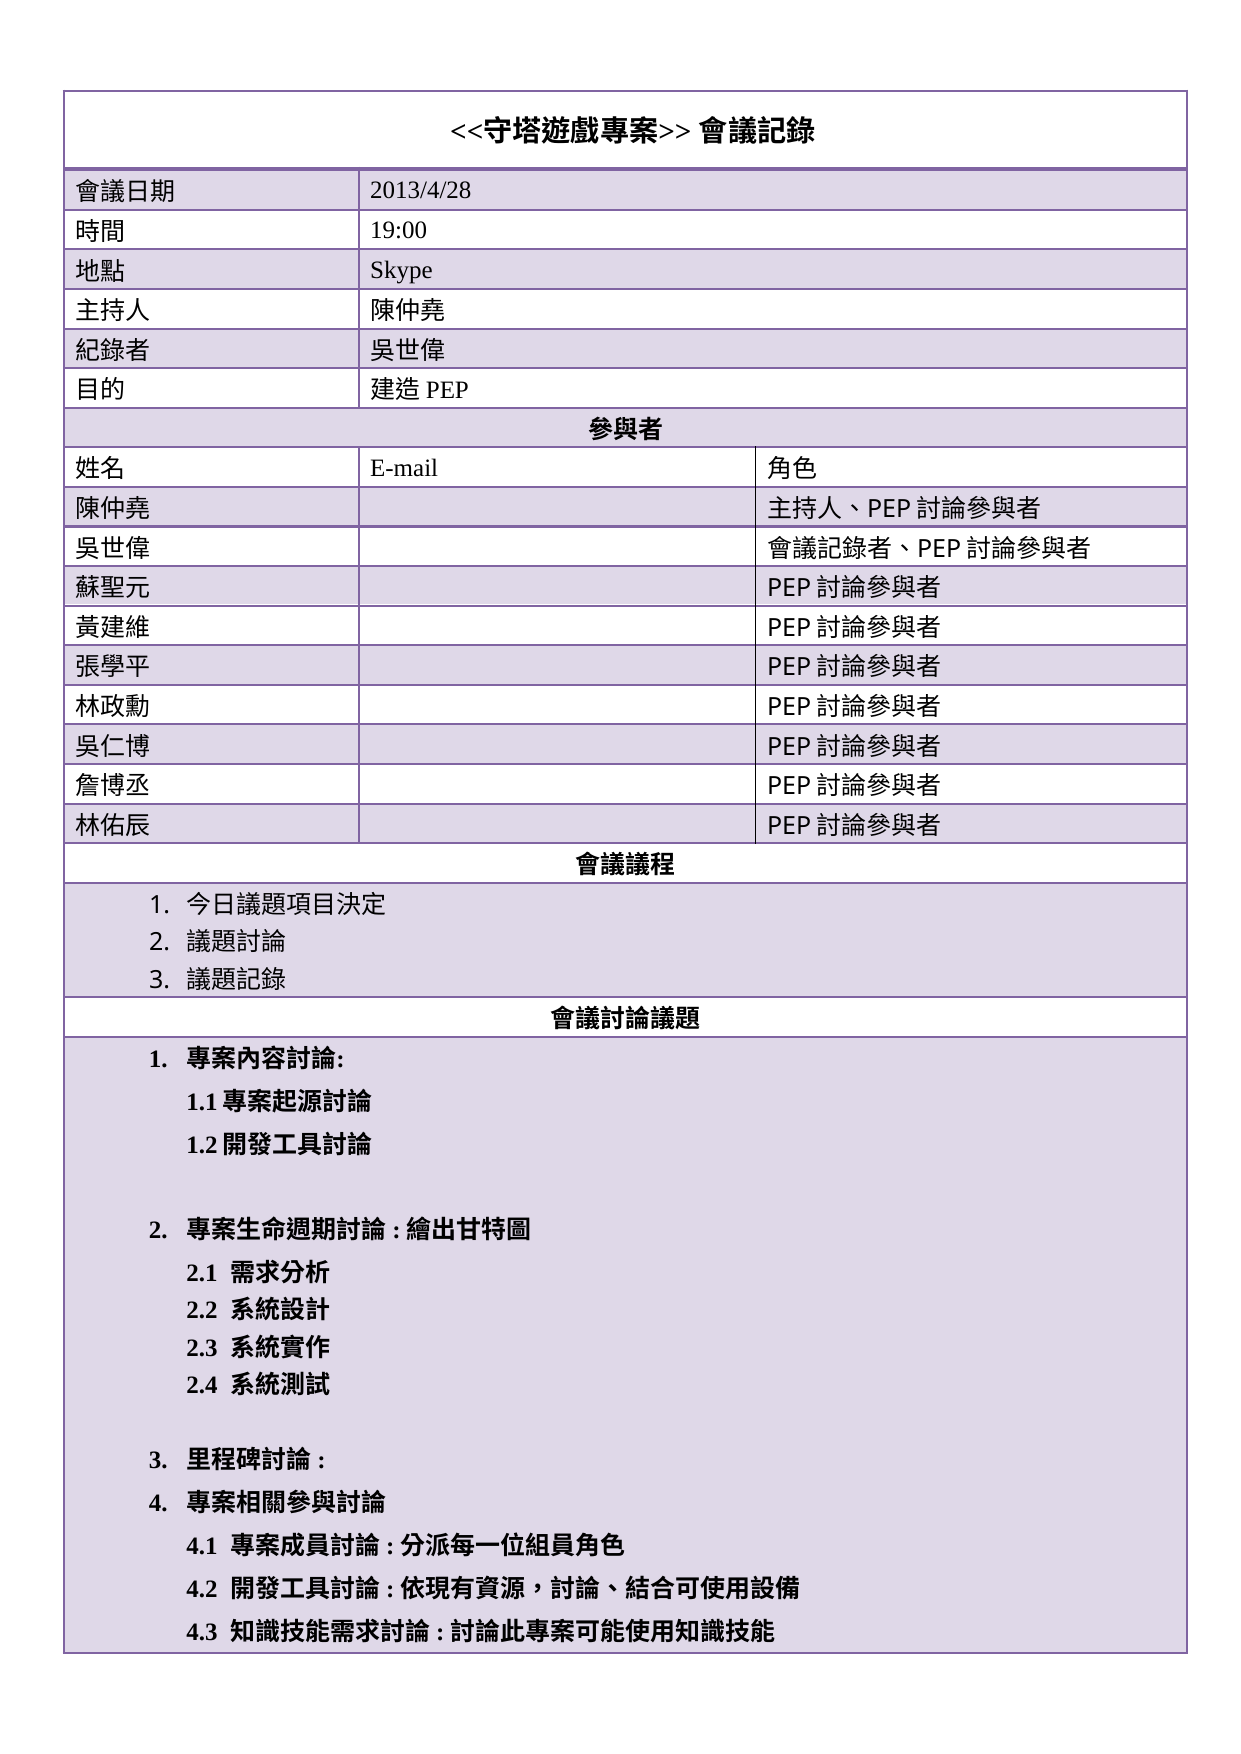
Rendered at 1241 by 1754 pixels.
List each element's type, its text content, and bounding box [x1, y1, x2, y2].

table_cell E-mail [360, 448, 755, 486]
table_cell 建造 PEP [360, 369, 1186, 407]
table_cell 林佑辰 [65, 805, 358, 842]
table_cell 目的 [65, 369, 358, 407]
table_cell 紀錄者 [65, 330, 358, 367]
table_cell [65, 1038, 1186, 1652]
table_cell 2013/4/28 [360, 171, 1186, 209]
table_cell [360, 488, 755, 525]
table_cell 會議記錄者、PEP討論參與者 [756, 528, 1186, 565]
table_cell [360, 686, 755, 723]
table_cell 姓名 [65, 448, 358, 486]
table_cell PEP討論參與者 [756, 725, 1186, 763]
table_cell PEP討論參與者 [756, 567, 1186, 604]
table_cell [360, 805, 755, 842]
table_cell 時間 [65, 211, 358, 248]
table_cell [360, 725, 755, 763]
table_cell 19:00 [360, 211, 1186, 248]
table_cell 參與者 [65, 409, 1186, 446]
table_cell 吳世偉 [65, 528, 358, 565]
table_cell 張學平 [65, 646, 358, 684]
table_cell [360, 646, 755, 684]
table_cell [360, 607, 755, 644]
table_header <<守塔遊戲專案>> 會議記錄 [65, 92, 1186, 167]
table_cell 陳仲堯 [65, 488, 358, 525]
table_cell PEP討論參與者 [756, 686, 1186, 723]
table_cell 會議討論議題 [65, 998, 1186, 1036]
table_cell [360, 765, 755, 802]
table_cell Skype [360, 250, 1186, 288]
table_cell PEP討論參與者 [756, 607, 1186, 644]
table_cell 黃建維 [65, 607, 358, 644]
table_cell 吳仁博 [65, 725, 358, 763]
table_cell PEP討論參與者 [756, 646, 1186, 684]
table_cell 今日議題項目決定 議題討論 議題記錄 [65, 884, 1186, 996]
table_cell 詹博丞 [65, 765, 358, 802]
table_cell [360, 567, 755, 604]
table_cell [360, 528, 755, 565]
table_cell 會議議程 [65, 844, 1186, 882]
table_cell PEP討論參與者 [756, 805, 1186, 842]
table_cell 陳仲堯 [360, 290, 1186, 327]
table_cell 林政勳 [65, 686, 358, 723]
table_cell PEP討論參與者 [756, 765, 1186, 802]
table_cell 地點 [65, 250, 358, 288]
table_cell 吳世偉 [360, 330, 1186, 367]
table_cell 角色 [756, 448, 1186, 486]
table_cell 主持人 [65, 290, 358, 327]
table_cell 會議日期 [65, 171, 358, 209]
table_cell 蘇聖元 [65, 567, 358, 604]
table_cell 主持人、PEP討論參與者 [756, 488, 1186, 525]
